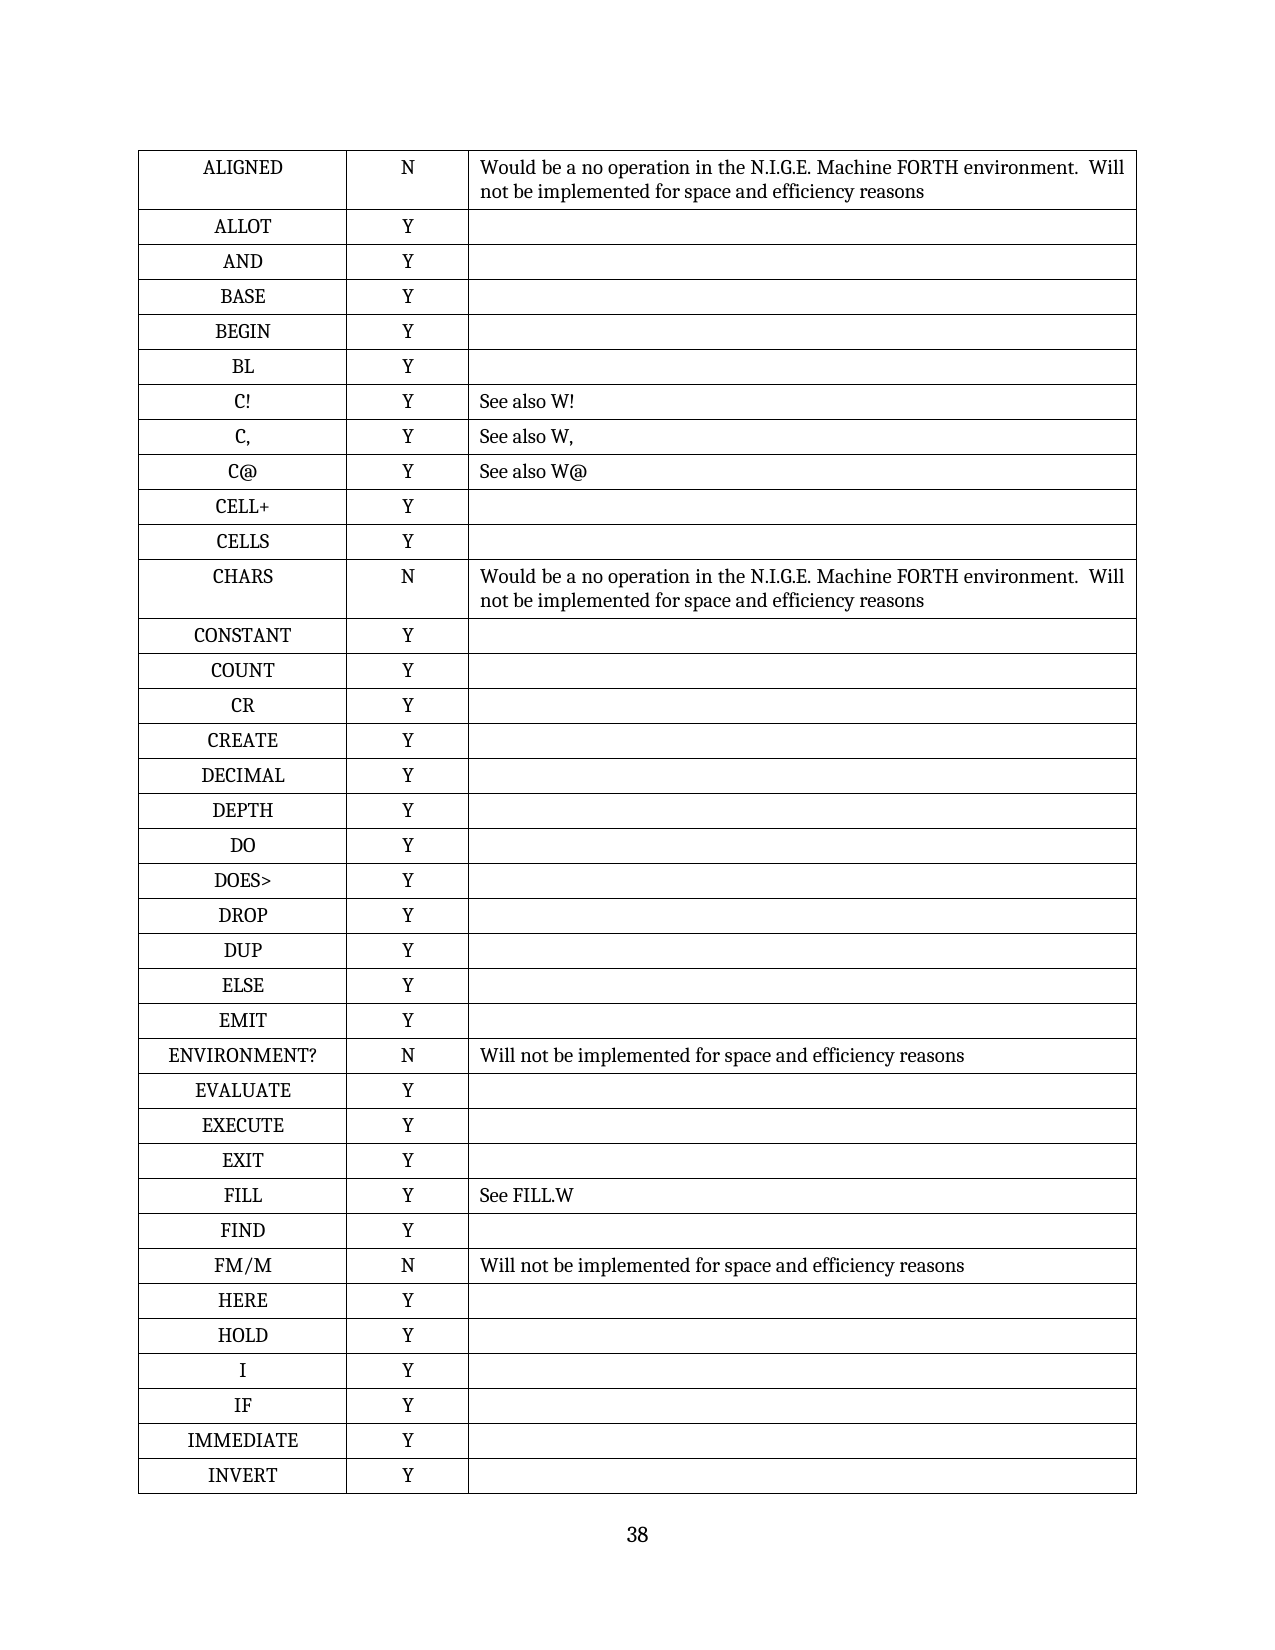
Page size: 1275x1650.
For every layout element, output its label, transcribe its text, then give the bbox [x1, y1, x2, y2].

table_cell Y [347, 864, 468, 898]
table_cell CONSTANT [139, 619, 346, 653]
table_cell Y [347, 1179, 468, 1213]
table_cell BASE [139, 280, 346, 314]
table_cell [469, 934, 1136, 968]
table_cell Y [347, 350, 468, 384]
table_cell [469, 350, 1136, 384]
table_cell Y [347, 1284, 468, 1318]
table_cell CHARS [139, 560, 346, 618]
table_cell COUNT [139, 654, 346, 688]
table_cell BL [139, 350, 346, 384]
table_cell [469, 654, 1136, 688]
table_cell CREATE [139, 724, 346, 758]
table_cell DROP [139, 899, 346, 933]
table_cell IMMEDIATE [139, 1424, 346, 1458]
table_cell [469, 280, 1136, 314]
table_cell N [347, 151, 468, 209]
table_cell Y [347, 1144, 468, 1178]
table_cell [469, 151, 1136, 209]
table_cell CR [139, 689, 346, 723]
table_cell AND [139, 245, 346, 279]
table_cell [469, 1389, 1136, 1423]
table_cell Y [347, 689, 468, 723]
table_cell Y [347, 829, 468, 863]
table_cell EXECUTE [139, 1109, 346, 1143]
table_cell Y [347, 899, 468, 933]
table_cell [469, 1109, 1136, 1143]
table_cell Y [347, 1389, 468, 1423]
table_cell [469, 864, 1136, 898]
table_cell HERE [139, 1284, 346, 1318]
table_cell Y [347, 315, 468, 349]
table_cell Y [347, 490, 468, 524]
table_cell [469, 1004, 1136, 1038]
table_cell [469, 1354, 1136, 1388]
table_cell Will not be implemented for space and efficiency reasons [469, 1039, 1136, 1073]
table_cell ALLOT [139, 210, 346, 244]
table_cell DOES> [139, 864, 346, 898]
table_cell Y [347, 1109, 468, 1143]
table_cell EVALUATE [139, 1074, 346, 1108]
table_cell [469, 969, 1136, 1003]
table_cell EMIT [139, 1004, 346, 1038]
table_cell [469, 899, 1136, 933]
table_cell CELL+ [139, 490, 346, 524]
table_cell [469, 724, 1136, 758]
table_cell [469, 619, 1136, 653]
table_cell ENVIRONMENT? [139, 1039, 346, 1073]
table_cell I [139, 1354, 346, 1388]
table_cell FILL [139, 1179, 346, 1213]
table_cell [469, 210, 1136, 244]
table_cell [469, 759, 1136, 793]
table_cell Y [347, 969, 468, 1003]
table_cell [469, 794, 1136, 828]
table_cell N [347, 560, 468, 618]
table_cell Y [347, 794, 468, 828]
table_cell Would be a no operation in the N.I.G.E. Machine FORTH environment. Will not be implemented for space and efficiency reasons [469, 560, 1136, 618]
table_cell See also W! [469, 385, 1136, 419]
table_cell [469, 1319, 1136, 1353]
table_cell [469, 689, 1136, 723]
table_cell BEGIN [139, 315, 346, 349]
table_cell N [347, 1039, 468, 1073]
table_cell DECIMAL [139, 759, 346, 793]
table_cell Will not be implemented for space and efficiency reasons [469, 1249, 1136, 1283]
table_cell ELSE [139, 969, 346, 1003]
table_cell ALIGNED [139, 151, 346, 209]
table_cell Y [347, 654, 468, 688]
table_cell [469, 315, 1136, 349]
table_cell Y [347, 759, 468, 793]
table_cell [469, 245, 1136, 279]
table_cell Y [347, 724, 468, 758]
table_cell [469, 1214, 1136, 1248]
table_cell See also W, [469, 420, 1136, 454]
table_cell Y [347, 1424, 468, 1458]
table_cell [469, 525, 1136, 559]
table_cell [469, 1074, 1136, 1108]
table_cell Y [347, 455, 468, 489]
table_cell DO [139, 829, 346, 863]
table_cell Y [347, 619, 468, 653]
table_cell Y [347, 1354, 468, 1388]
table_cell FIND [139, 1214, 346, 1248]
table_cell C, [139, 420, 346, 454]
table_cell Y [347, 1319, 468, 1353]
table_cell See FILL.W [469, 1179, 1136, 1213]
table_cell Y [347, 1214, 468, 1248]
table_cell [469, 829, 1136, 863]
table_cell Y [347, 1074, 468, 1108]
table_cell [469, 1459, 1136, 1493]
table_cell [469, 1144, 1136, 1178]
table_cell Y [347, 525, 468, 559]
table_cell [469, 1424, 1136, 1458]
table_cell [469, 490, 1136, 524]
table_cell IF [139, 1389, 346, 1423]
table_cell Y [347, 420, 468, 454]
table_cell C@ [139, 455, 346, 489]
table_cell EXIT [139, 1144, 346, 1178]
table_cell DUP [139, 934, 346, 968]
table_cell Y [347, 385, 468, 419]
table_cell Y [347, 1004, 468, 1038]
table_cell FM/M [139, 1249, 346, 1283]
table_cell DEPTH [139, 794, 346, 828]
table_cell Y [347, 934, 468, 968]
table_cell Y [347, 1459, 468, 1493]
table_cell Y [347, 280, 468, 314]
table_cell CELLS [139, 525, 346, 559]
table_cell N [347, 1249, 468, 1283]
table_cell HOLD [139, 1319, 346, 1353]
table_cell [469, 1284, 1136, 1318]
table_cell INVERT [139, 1459, 346, 1493]
table_cell Y [347, 210, 468, 244]
table_cell C! [139, 385, 346, 419]
table_cell Y [347, 245, 468, 279]
table_cell See also W@ [469, 455, 1136, 489]
